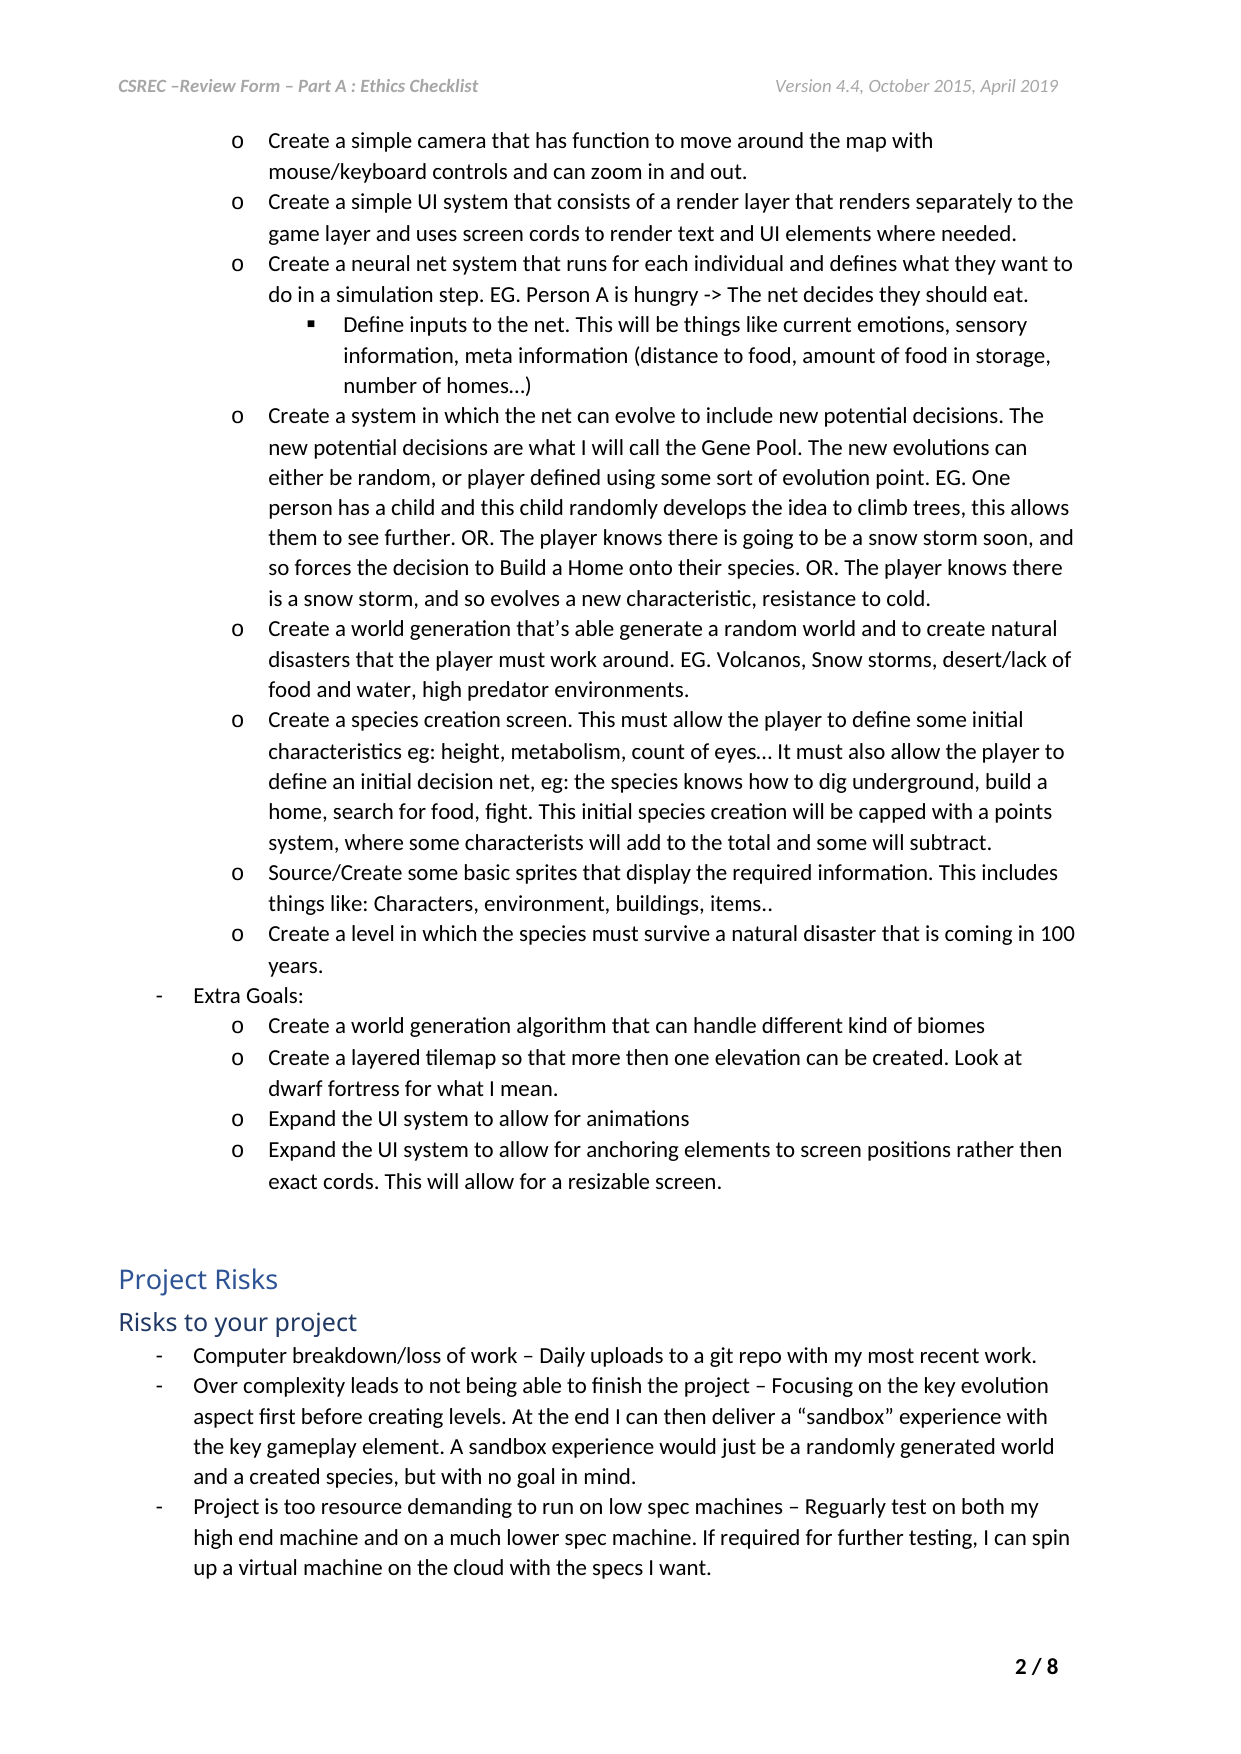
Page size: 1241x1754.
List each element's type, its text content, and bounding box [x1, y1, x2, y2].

list Create a level in which the species must survive a natural disaster that is coming in 100 years. [231, 919, 1078, 979]
list Source/Create some basic sprites that display the required information. This includes things like: Characters, environment, buildings, items.. [231, 858, 1078, 917]
list Expand the UI system to allow for anchoring elements to screen positions rather then exact cords. This will allow for a resizable screen. [231, 1136, 1078, 1195]
subtitle Risks to your project [118, 1305, 1078, 1339]
subtitle Project Risks [118, 1261, 1078, 1298]
list Create a simple camera that has function to move around the map with mouse/keyboard controls and can zoom in and out. [231, 126, 1078, 185]
list Create a world generation algorithm that can handle different kind of biomes [231, 1011, 1078, 1040]
list Expand the UI system to allow for animations [231, 1104, 1078, 1133]
list Create a neural net system that runs for each individual and defines what they want to do in a simulation step. EG. Person A is hungry -> The net decides they should eat. [231, 249, 1078, 308]
list Define inputs to the net. This will be things like current emotions, sensory information, meta information (distance to food, amount of food in storage, number of homes…) [306, 311, 1078, 399]
list Create a world generation that’s able generate a random world and to create natural disasters that the player must work around. EG. Volcanos, Snow storms, desert/lack of food and water, high predator environments. [231, 614, 1078, 703]
list Extra Goals: [156, 981, 1078, 1009]
list Over complexity leads to not being able to finish the project – Focusing on the key evolution aspect first before creating levels. At the end I can then deliver a “sandbox” experience with the key gameplay element. A sandbox experience would just be a randomly generated world and a created species, but with no goal in mind. [156, 1372, 1078, 1490]
list Create a simple UI system that consists of a render layer that renders separately to the game layer and uses screen cords to render text and UI elements where needed. [231, 187, 1078, 247]
list Create a layered tilemap so that more then one elevation can be created. Look at dwarf fortress for what I mean. [231, 1043, 1078, 1102]
list Project is too resource demanding to run on low spec machines – Reguarly test on both my high end machine and on a much lower spec machine. If required for further testing, I can spin up a virtual machine on the cloud with the specs I want. [156, 1492, 1078, 1581]
list Create a system in which the net can evolve to include new potential decisions. The new potential decisions are what I will call the Gene Pool. The new evolutions can either be random, or player defined using some sort of evolution point. EG. One person has a child and this child randomly develops the idea to climb trees, this allows them to see further. OR. The player knows there is going to be a snow storm soon, and so forces the decision to Build a Home onto their species. OR. The player knows there is a snow storm, and so evolves a new characteristic, resistance to cold. [231, 401, 1078, 612]
list Computer breakdown/loss of work – Daily uploads to a git repo with my most recent work. [156, 1341, 1078, 1369]
list Create a species creation screen. This must allow the player to define some initial characteristics eg: height, metabolism, count of eyes… It must also allow the player to define an initial decision net, eg: the species knows how to dig underground, build a home, search for food, fight. This initial species creation will be capped with a points system, where some characterists will add to the total and some will subtract. [231, 706, 1078, 856]
